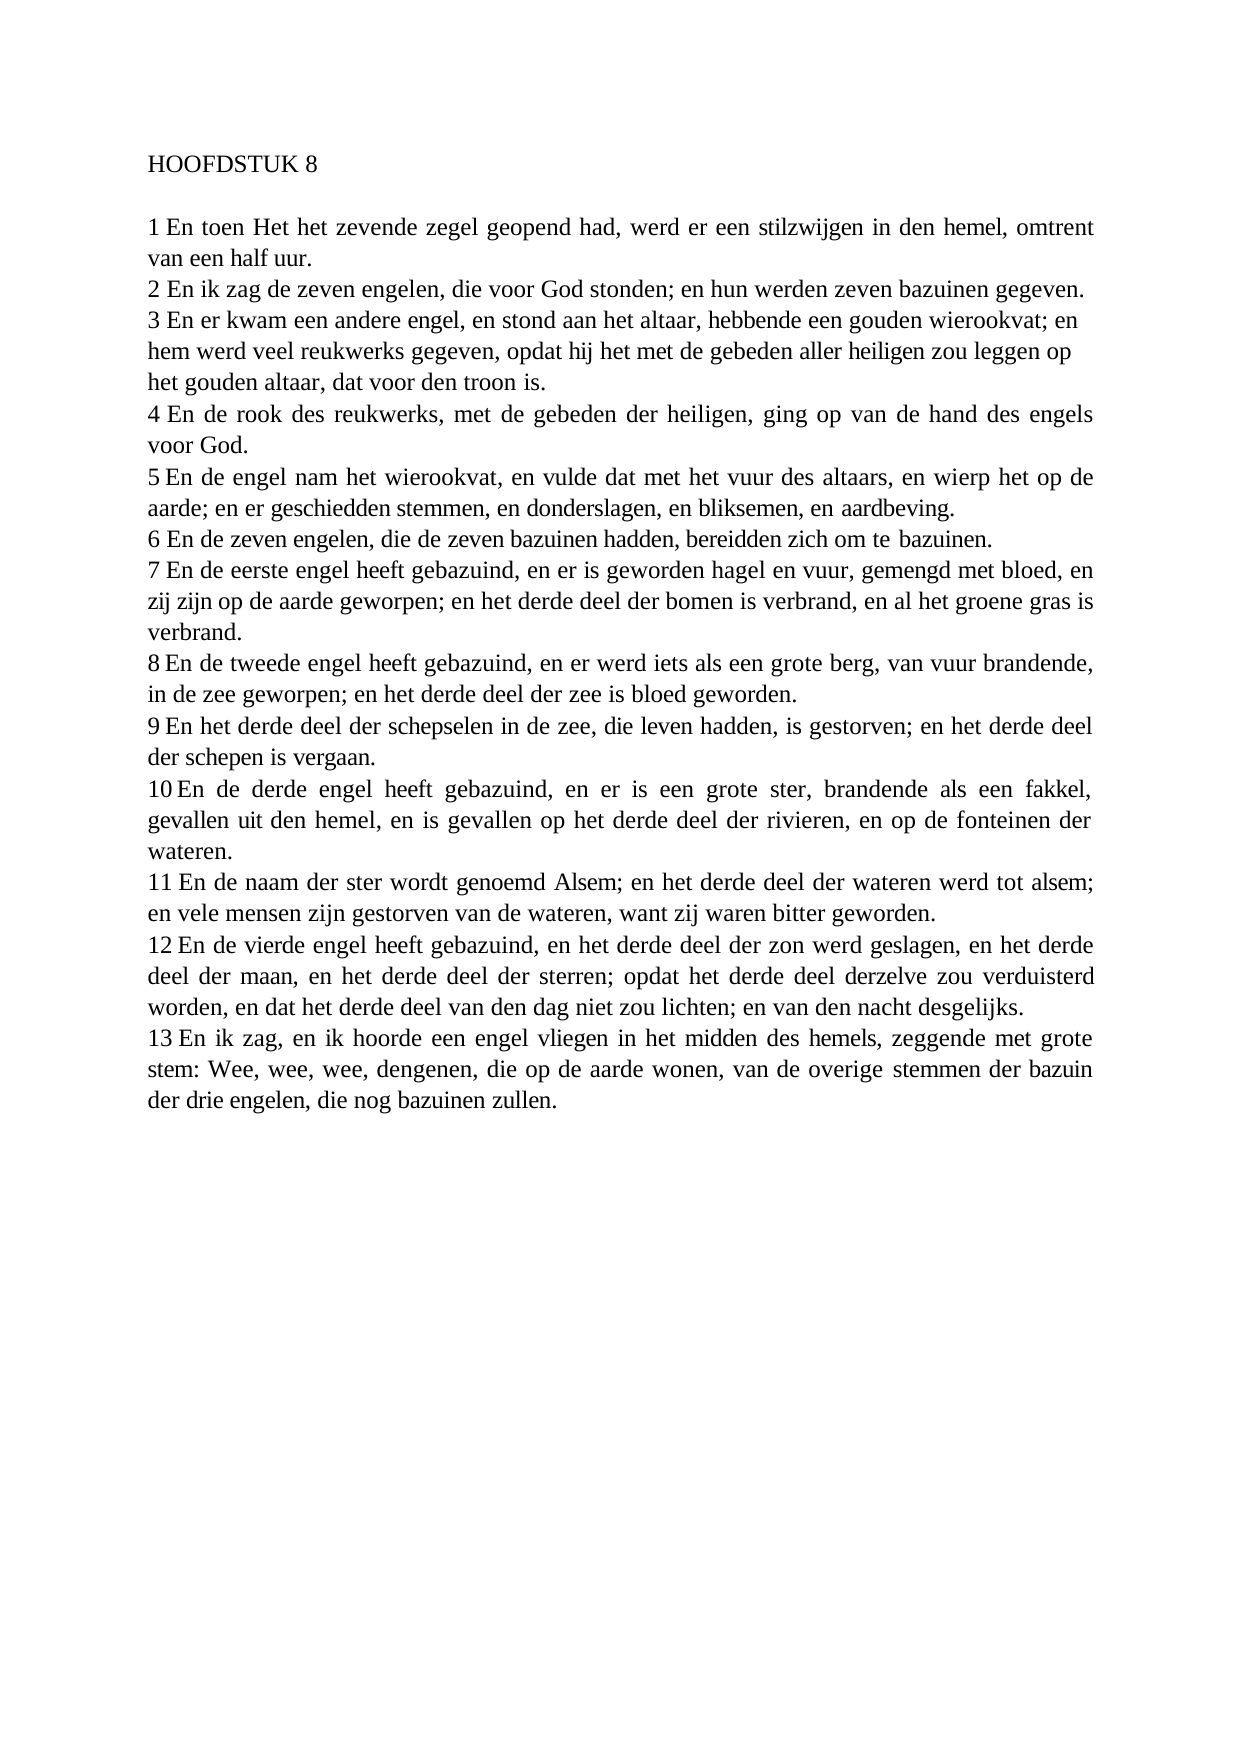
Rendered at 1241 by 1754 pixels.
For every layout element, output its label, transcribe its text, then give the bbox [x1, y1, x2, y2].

list En ik zag de zeven engelen, die voor God stonden; en hun werden zeven bazuinen gegeven. 3 En er kwam een andere engel, en stond aan het altaar, hebbende een gouden wierookvat; en hem werd veel reukwerks gegeven, opdat hij het met de gebeden aller heiligen zou leggen op het gouden altaar, dat voor den troon is. [147, 274, 1095, 396]
text HOOFDSTUK 8 [147, 149, 1107, 178]
list En toen Het het zevende zegel geopend had, werd er een stilzwijgen in den hemel, omtrent van een half uur. [147, 212, 1094, 272]
list En de zeven engelen, die de zeven bazuinen hadden, bereidden zich om te bazuinen. [147, 524, 1107, 553]
list En de tweede engel heeft gebazuind, en er werd iets als een grote berg, van vuur brandende, in de zee geworpen; en het derde deel der zee is bloed geworden. [147, 648, 1094, 708]
list En het derde deel der schepselen in de zee, die leven hadden, is gestorven; en het derde deel der schepen is vergaan. [147, 711, 1093, 771]
list En de rook des reukwerks, met de gebeden der heiligen, ging op van de hand des engels voor God. [147, 399, 1094, 459]
list En de derde engel heeft gebazuind, en er is een grote ster, brandende als een fakkel, gevallen uit den hemel, en is gevallen op het derde deel der rivieren, en op de fonteinen der wateren. [147, 774, 1092, 864]
list En ik zag, en ik hoorde een engel vliegen in het midden des hemels, zeggende met grote stem: Wee, wee, wee, dengenen, die op de aarde wonen, van de overige stemmen der bazuin der drie engelen, die nog bazuinen zullen. [147, 1023, 1093, 1114]
list En de eerste engel heeft gebazuind, en er is geworden hagel en vuur, gemengd met bloed, en zij zijn op de aarde geworpen; en het derde deel der bomen is verbrand, en al het groene gras is verbrand. [147, 555, 1094, 646]
list En de vierde engel heeft gebazuind, en het derde deel der zon werd geslagen, en het derde deel der maan, en het derde deel der sterren; opdat het derde deel derzelve zou verduisterd worden, en dat het derde deel van den dag niet zou lichten; en van den nacht desgelijks. [147, 930, 1095, 1021]
list En de naam der ster wordt genoemd Alsem; en het derde deel der wateren werd tot alsem; en vele mensen zijn gestorven van de wateren, want zij waren bitter geworden. [147, 867, 1094, 927]
list En de engel nam het wierookvat, en vulde dat met het vuur des altaars, en wierp het op de aarde; en er geschiedden stemmen, en donderslagen, en bliksemen, en aardbeving. [147, 462, 1094, 521]
